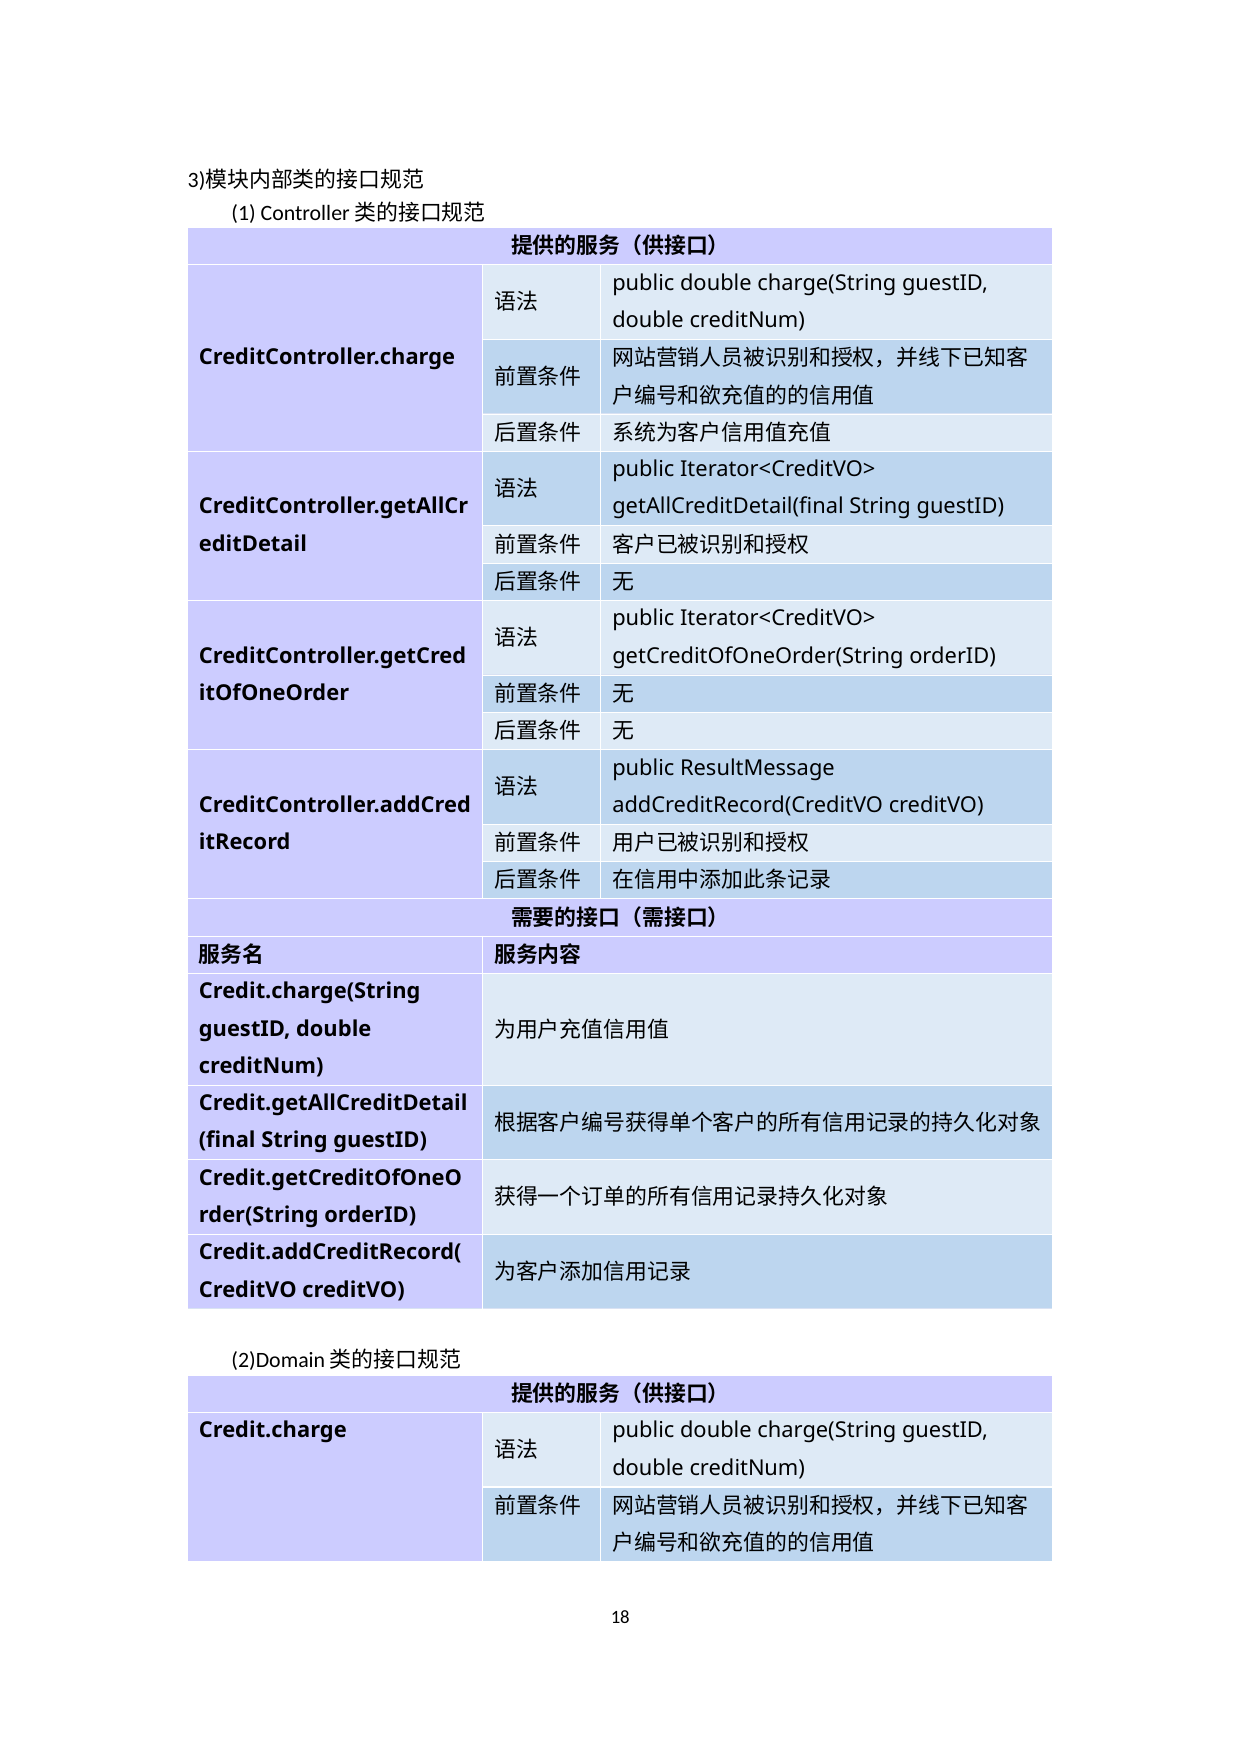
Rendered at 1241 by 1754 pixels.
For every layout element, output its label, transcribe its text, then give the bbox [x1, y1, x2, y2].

table_cell CreditController.getAllCreditDetail [188, 452, 482, 600]
table_cell 前置条件 [483, 340, 600, 413]
table_cell public Iterator<CreditVO> getCreditOfOneOrder(String orderID) [601, 601, 1052, 674]
table_header 提供的服务（供接口） [188, 1376, 1052, 1412]
table_cell 为用户充值信用值 [483, 974, 1052, 1085]
table_cell 语法 [483, 1413, 600, 1486]
table_cell 无 [601, 713, 1052, 749]
table_cell 语法 [483, 601, 600, 674]
table_cell 用户已被识别和授权 [601, 825, 1052, 861]
table_cell public double charge(String guestID, double creditNum) [601, 265, 1052, 339]
table_cell 客户已被识别和授权 [601, 526, 1052, 563]
table_cell 网站营销人员被识别和授权，并线下已知客户编号和欲充值的的信用值 [601, 1488, 1052, 1561]
table_cell 获得一个订单的所有信用记录持久化对象 [483, 1160, 1052, 1234]
table_cell 根据客户编号获得单个客户的所有信用记录的持久化对象 [483, 1086, 1052, 1159]
table_cell CreditController.addCreditRecord [188, 750, 482, 898]
table_cell 在信用中添加此条记录 [601, 862, 1052, 898]
table_cell public double charge(String guestID, double creditNum) [601, 1413, 1052, 1486]
table_cell public ResultMessage addCreditRecord(CreditVO creditVO) [601, 750, 1052, 824]
table_cell 服务内容 [483, 937, 1052, 973]
table_cell CreditController.getCreditOfOneOrder [188, 601, 482, 749]
table_cell 无 [601, 676, 1052, 712]
table_cell 语法 [483, 452, 600, 525]
table_cell 后置条件 [483, 713, 600, 749]
table_cell CreditController.charge [188, 265, 482, 451]
table_cell 前置条件 [483, 1488, 600, 1561]
table_cell 无 [601, 564, 1052, 600]
table_header 提供的服务（供接口） [188, 228, 1052, 264]
table_cell 后置条件 [483, 415, 600, 451]
table_cell Credit.getAllCreditDetail(final String guestID) [188, 1086, 482, 1159]
table_cell 服务名 [188, 937, 482, 973]
table_cell 系统为客户信用值充值 [601, 415, 1052, 451]
table_cell Credit.charge(String guestID, double creditNum) [188, 974, 482, 1085]
table_cell Credit.addCreditRecord(CreditVO creditVO) [188, 1235, 482, 1308]
table_cell 后置条件 [483, 564, 600, 600]
table_cell 网站营销人员被识别和授权，并线下已知客户编号和欲充值的的信用值 [601, 340, 1052, 413]
table_cell 前置条件 [483, 676, 600, 712]
text 3)模块内部类的接口规范 [187, 162, 1053, 194]
table_cell 为客户添加信用记录 [483, 1235, 1052, 1308]
table_cell Credit.charge [188, 1413, 482, 1561]
table_cell 语法 [483, 265, 600, 339]
table_cell 前置条件 [483, 825, 600, 861]
table_cell 需要的接口（需接口） [188, 899, 1052, 936]
text (1) Controller类的接口规范 [231, 194, 1053, 227]
table_cell public Iterator<CreditVO> getAllCreditDetail(final String guestID) [601, 452, 1052, 525]
table_cell Credit.getCreditOfOneOrder(String orderID) [188, 1160, 482, 1234]
text (2)Domain类的接口规范 [187, 1342, 1053, 1374]
table_cell 语法 [483, 750, 600, 824]
table_cell 后置条件 [483, 862, 600, 898]
table_cell 前置条件 [483, 526, 600, 563]
